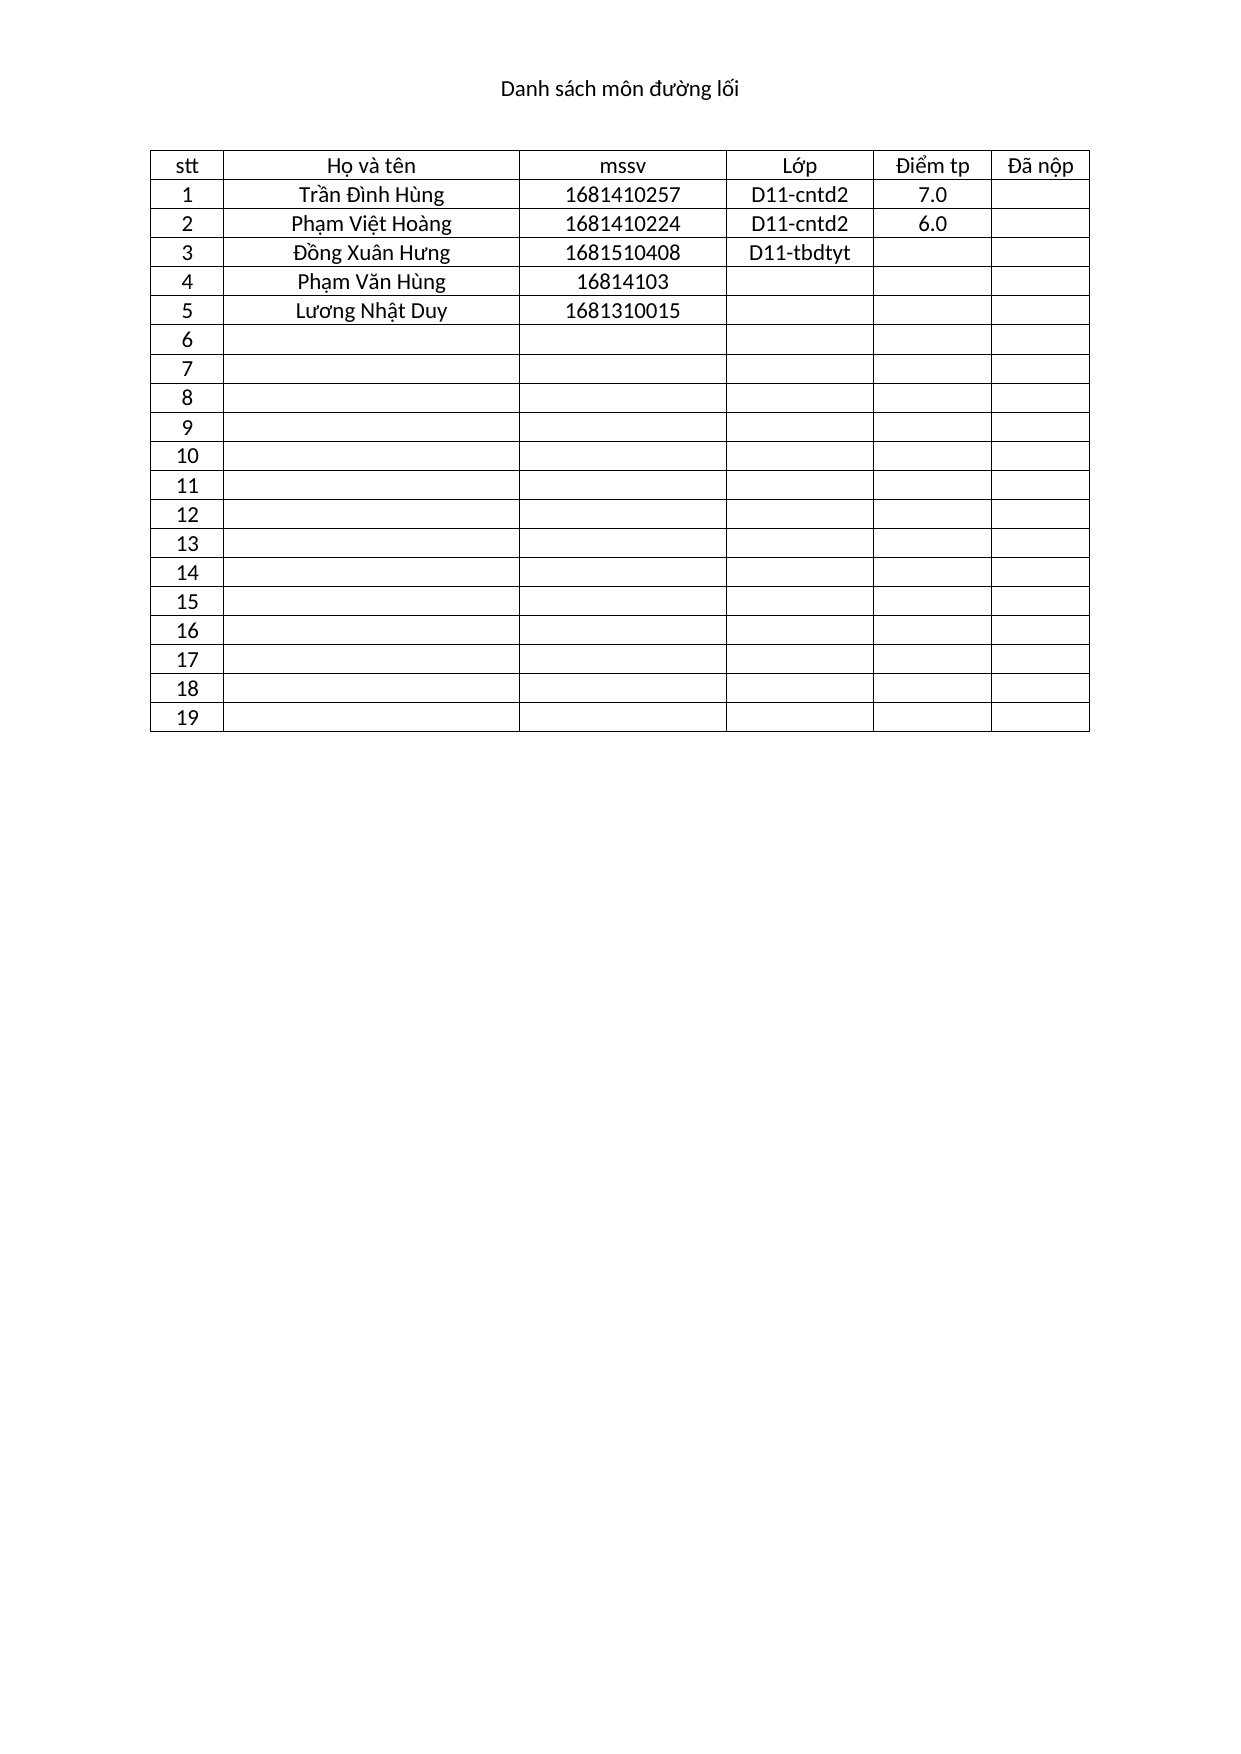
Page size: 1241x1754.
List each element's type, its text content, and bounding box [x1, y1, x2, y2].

table_cell 12 [151, 500, 223, 528]
table_cell [224, 384, 519, 412]
table_cell [727, 267, 873, 295]
table_cell Lương Nhật Duy [224, 296, 519, 324]
table_cell [520, 471, 726, 499]
table_cell 9 [151, 413, 223, 441]
table_cell 11 [151, 471, 223, 499]
table_cell [224, 645, 519, 673]
table_cell [727, 384, 873, 412]
table_cell [874, 267, 991, 295]
table_cell [992, 471, 1089, 499]
table_cell [992, 500, 1089, 528]
table_cell 18 [151, 674, 223, 702]
table_cell [874, 587, 991, 615]
table_cell 2 [151, 209, 223, 237]
table_cell 10 [151, 442, 223, 470]
table_cell [874, 558, 991, 586]
table_cell [992, 558, 1089, 586]
table_cell [520, 616, 726, 644]
table_cell [727, 616, 873, 644]
table_cell [727, 471, 873, 499]
table_cell [727, 529, 873, 557]
table_cell [520, 703, 726, 731]
table_cell [874, 238, 991, 266]
table_header Lớp [727, 151, 873, 179]
table_cell [727, 645, 873, 673]
table_cell [520, 325, 726, 353]
table_cell [224, 616, 519, 644]
table_cell [874, 413, 991, 441]
table_cell [992, 209, 1089, 237]
table_cell 1681510408 [520, 238, 726, 266]
table_cell [874, 616, 991, 644]
table_cell [992, 616, 1089, 644]
table_cell [874, 471, 991, 499]
table_cell [992, 413, 1089, 441]
table_cell Phạm Việt Hoàng [224, 209, 519, 237]
table_cell 5 [151, 296, 223, 324]
table_cell 1681410257 [520, 180, 726, 208]
table_cell [992, 384, 1089, 412]
table_cell 7 [151, 355, 223, 382]
table_cell [224, 674, 519, 702]
table_cell [992, 296, 1089, 324]
table_cell [520, 645, 726, 673]
table_cell [520, 384, 726, 412]
table_cell [992, 355, 1089, 382]
table_cell [727, 325, 873, 353]
table_cell [874, 296, 991, 324]
table_cell 8 [151, 384, 223, 412]
table_cell D11-cntd2 [727, 180, 873, 208]
table_cell [992, 325, 1089, 353]
table_cell [520, 529, 726, 557]
table_cell [727, 558, 873, 586]
table_cell [224, 558, 519, 586]
table_cell [874, 325, 991, 353]
table_cell [992, 587, 1089, 615]
table_cell 7.0 [874, 180, 991, 208]
table_cell [874, 442, 991, 470]
table_cell [520, 442, 726, 470]
table_cell [992, 645, 1089, 673]
table_cell 3 [151, 238, 223, 266]
table_cell 16 [151, 616, 223, 644]
table_cell [224, 500, 519, 528]
table_cell [874, 355, 991, 382]
table_cell [727, 442, 873, 470]
table_header Đã nộp [992, 151, 1089, 179]
table_cell [224, 442, 519, 470]
table_cell 15 [151, 587, 223, 615]
table_cell [874, 500, 991, 528]
table_cell [992, 238, 1089, 266]
table_cell [520, 500, 726, 528]
table_cell Trần Đình Hùng [224, 180, 519, 208]
table_cell [992, 703, 1089, 731]
table_cell [727, 674, 873, 702]
table_cell 1681310015 [520, 296, 726, 324]
table_cell 6.0 [874, 209, 991, 237]
table_cell [224, 355, 519, 382]
table_cell D11-cntd2 [727, 209, 873, 237]
table_cell [727, 296, 873, 324]
table_cell [224, 325, 519, 353]
table_cell 1681410224 [520, 209, 726, 237]
table_cell [727, 500, 873, 528]
table_cell [874, 529, 991, 557]
table_cell 16814103 [520, 267, 726, 295]
table_cell [224, 413, 519, 441]
table_header mssv [520, 151, 726, 179]
table_header Điểm tp [874, 151, 991, 179]
table_cell [874, 674, 991, 702]
table_cell [727, 413, 873, 441]
table_cell 13 [151, 529, 223, 557]
table_cell [520, 587, 726, 615]
table_cell 19 [151, 703, 223, 731]
table_cell 1 [151, 180, 223, 208]
table_cell [224, 529, 519, 557]
table_cell [520, 674, 726, 702]
table_cell 4 [151, 267, 223, 295]
table_cell [224, 587, 519, 615]
table_cell [520, 558, 726, 586]
table_cell [992, 267, 1089, 295]
table_cell [727, 703, 873, 731]
table_cell [992, 674, 1089, 702]
table_cell [874, 645, 991, 673]
table_cell [992, 180, 1089, 208]
table_cell [727, 587, 873, 615]
table_header Họ và tên [224, 151, 519, 179]
table_cell 17 [151, 645, 223, 673]
table_header stt [151, 151, 223, 179]
table_cell [874, 384, 991, 412]
table_cell [520, 355, 726, 382]
table_cell 14 [151, 558, 223, 586]
table_cell [992, 442, 1089, 470]
table_cell [520, 413, 726, 441]
table_cell [992, 529, 1089, 557]
table_cell [727, 355, 873, 382]
table_cell Đồng Xuân Hưng [224, 238, 519, 266]
table_cell [874, 703, 991, 731]
table_cell 6 [151, 325, 223, 353]
table_cell Phạm Văn Hùng [224, 267, 519, 295]
table_cell [224, 471, 519, 499]
table_cell [224, 703, 519, 731]
table_cell D11-tbdtyt [727, 238, 873, 266]
